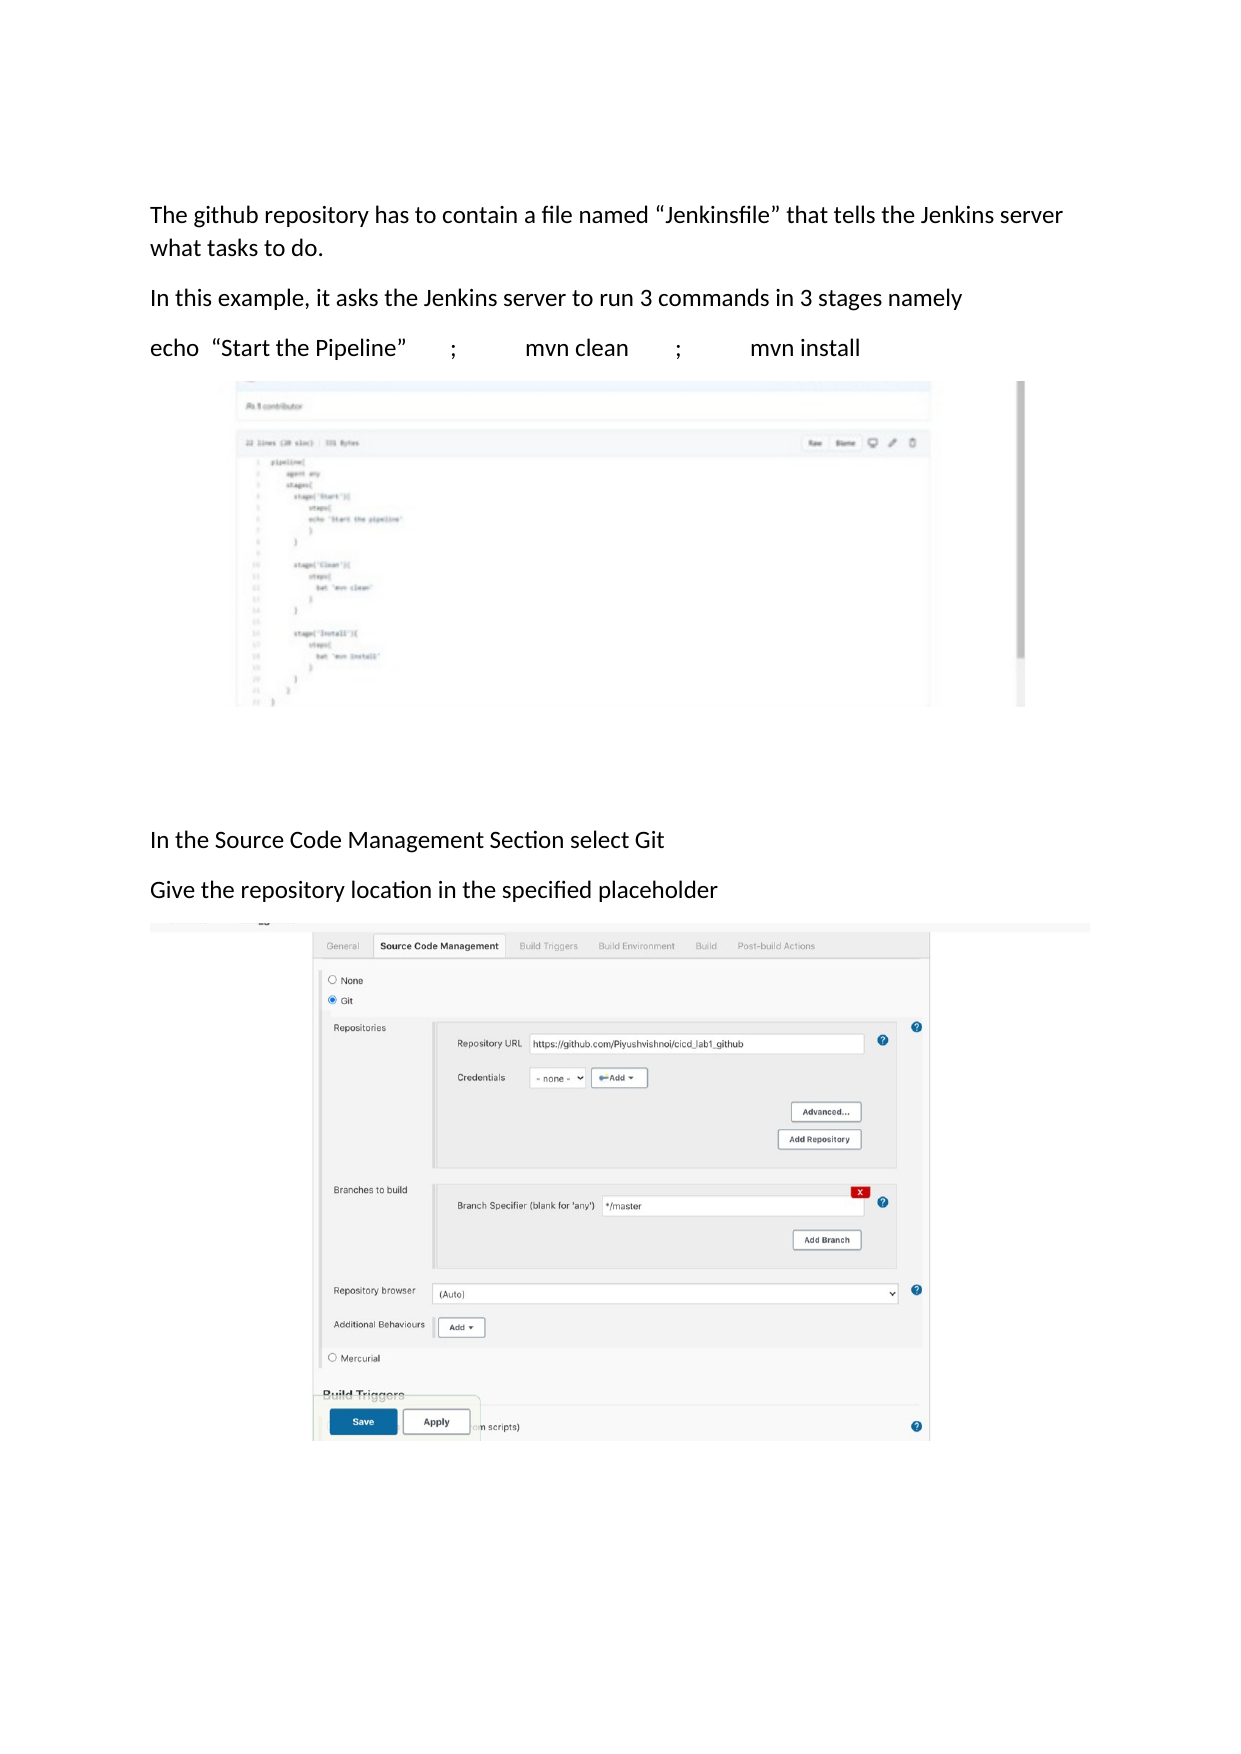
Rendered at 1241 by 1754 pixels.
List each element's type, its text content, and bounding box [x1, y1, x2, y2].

text Give the repository location in the specified placeholder [150, 874, 1090, 904]
text echo “Start the Pipeline” ; mvn clean ; mvn install [150, 332, 1090, 362]
picture [150, 923, 1091, 1441]
picture [150, 381, 1025, 707]
text The github repository has to contain a file named “Jenkinsfile” that tells the Jenkins server what tasks to do. [150, 199, 1090, 263]
text In the Source Code Management Section select Git [150, 824, 1090, 855]
text In this example, it asks the Jenkins server to run 3 commands in 3 stages namely [150, 282, 1090, 313]
